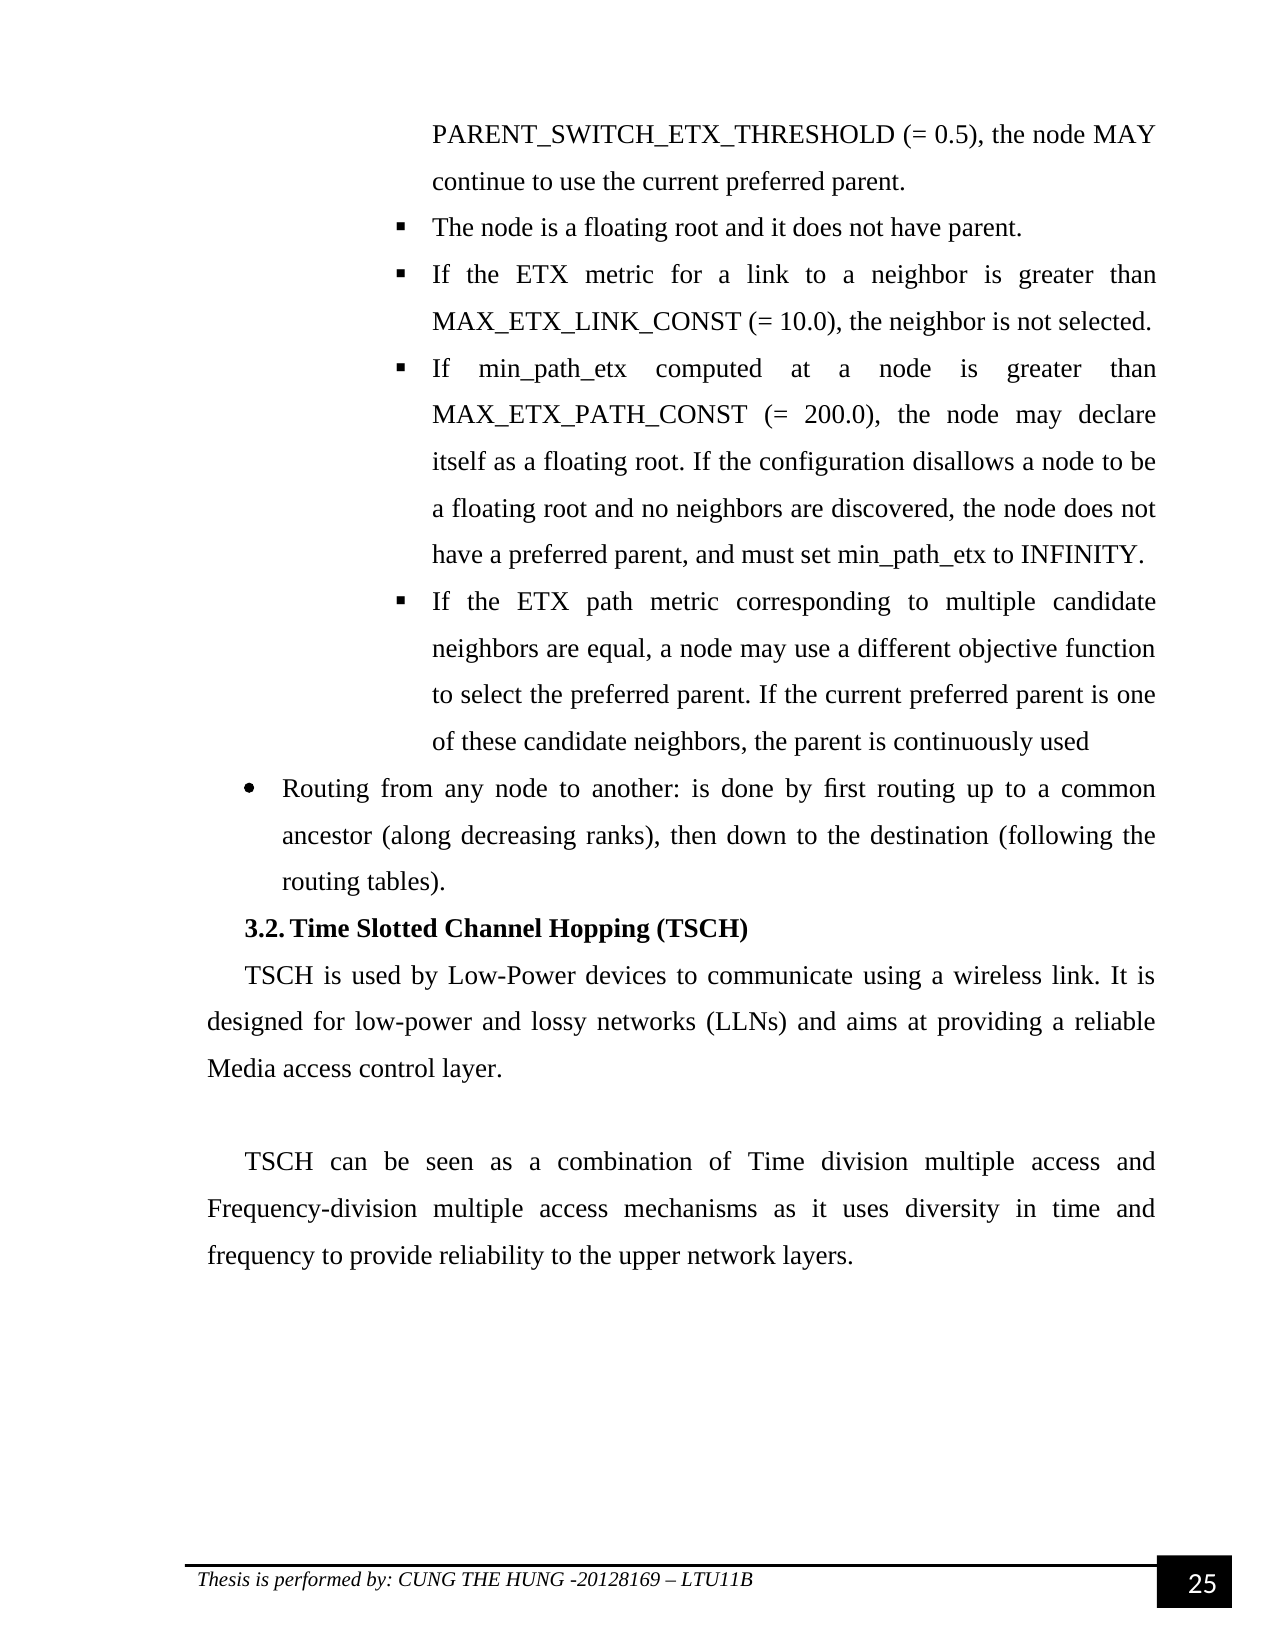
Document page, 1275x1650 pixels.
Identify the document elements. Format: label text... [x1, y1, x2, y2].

list If the ETX metric for a link to a neighbor is greater than MAX_ETX_LINK_CONST (= 10.0), the neighbor is not selected. [394, 258, 1157, 336]
list If min_path_etx computed at a node is greater than MAX_ETX_PATH_CONST (= 200.0), the node may declare itself as a floating root. If the configuration disallows a node to be a floating root and no neighbors are discovered, the node does not have a preferred parent, and must set min_path_etx to INFINITY. [394, 352, 1157, 570]
list TSCH is used by Low-Power devices to communicate using a wireless link. It is designed for low-power and lossy networks (LLNs) and aims at providing a reliable Media access control layer. [207, 959, 1157, 1083]
list Routing from any node to another: is done by ﬁrst routing up to a common ancestor (along decreasing ranks), then down to the destination (following the routing tables). [244, 772, 1157, 897]
list TSCH can be seen as a combination of Time division multiple access and Frequency-division multiple access mechanisms as it uses diversity in time and frequency to provide reliability to the upper network layers. [207, 1145, 1157, 1270]
list The node is a floating root and it does not have parent. [394, 211, 1157, 243]
list If the ETX path metric corresponding to multiple candidate neighbors are equal, a node may use a different objective function to select the preferred parent. If the current preferred parent is one of these candidate neighbors, the parent is continuously used [394, 585, 1157, 756]
list Time Slotted Channel Hopping (TSCH) [244, 912, 1157, 943]
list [394, 118, 1157, 196]
